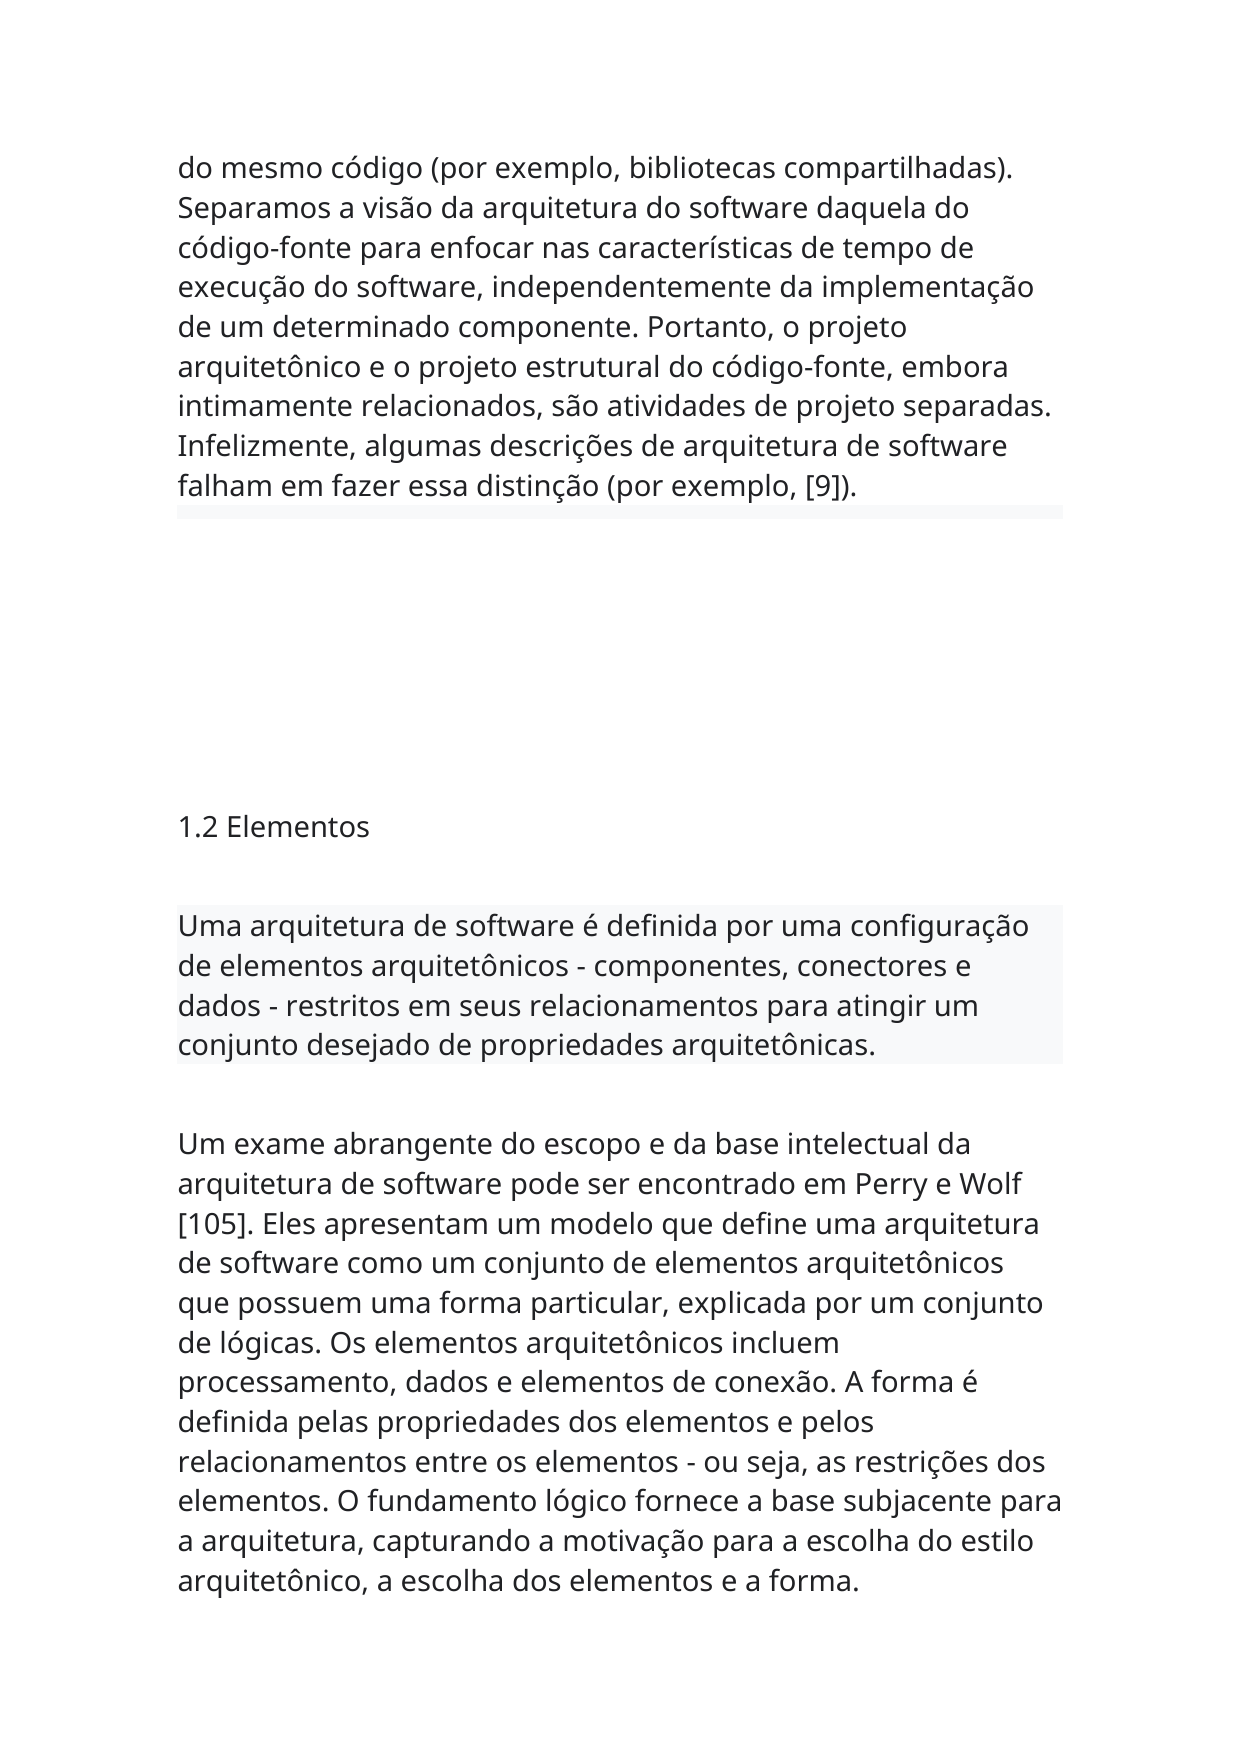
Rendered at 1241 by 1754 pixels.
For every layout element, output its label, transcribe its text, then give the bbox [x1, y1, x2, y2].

text Um exame abrangente do escopo e da base intelectual da arquitetura de software pode ser encontrado em Perry e Wolf [105]. Eles apresentam um modelo que define uma arquitetura de software como um conjunto de elementos arquitetônicos que possuem uma forma particular, explicada por um conjunto de lógicas. Os elementos arquitetônicos incluem processamento, dados e elementos de conexão. A forma é definida pelas propriedades dos elementos e pelos relacionamentos entre os elementos - ou seja, as restrições dos elementos. O fundamento lógico fornece a base subjacente para a arquitetura, capturando a motivação para a escolha do estilo arquitetônico, a escolha dos elementos e a forma. [177, 1123, 1063, 1600]
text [177, 148, 1063, 505]
text Uma arquitetura de software é definida por uma configuração de elementos arquitetônicos - componentes, conectores e dados - restritos em seus relacionamentos para atingir um conjunto desejado de propriedades arquitetônicas. [177, 905, 1063, 1064]
text 1.2 Elementos [177, 806, 1063, 846]
